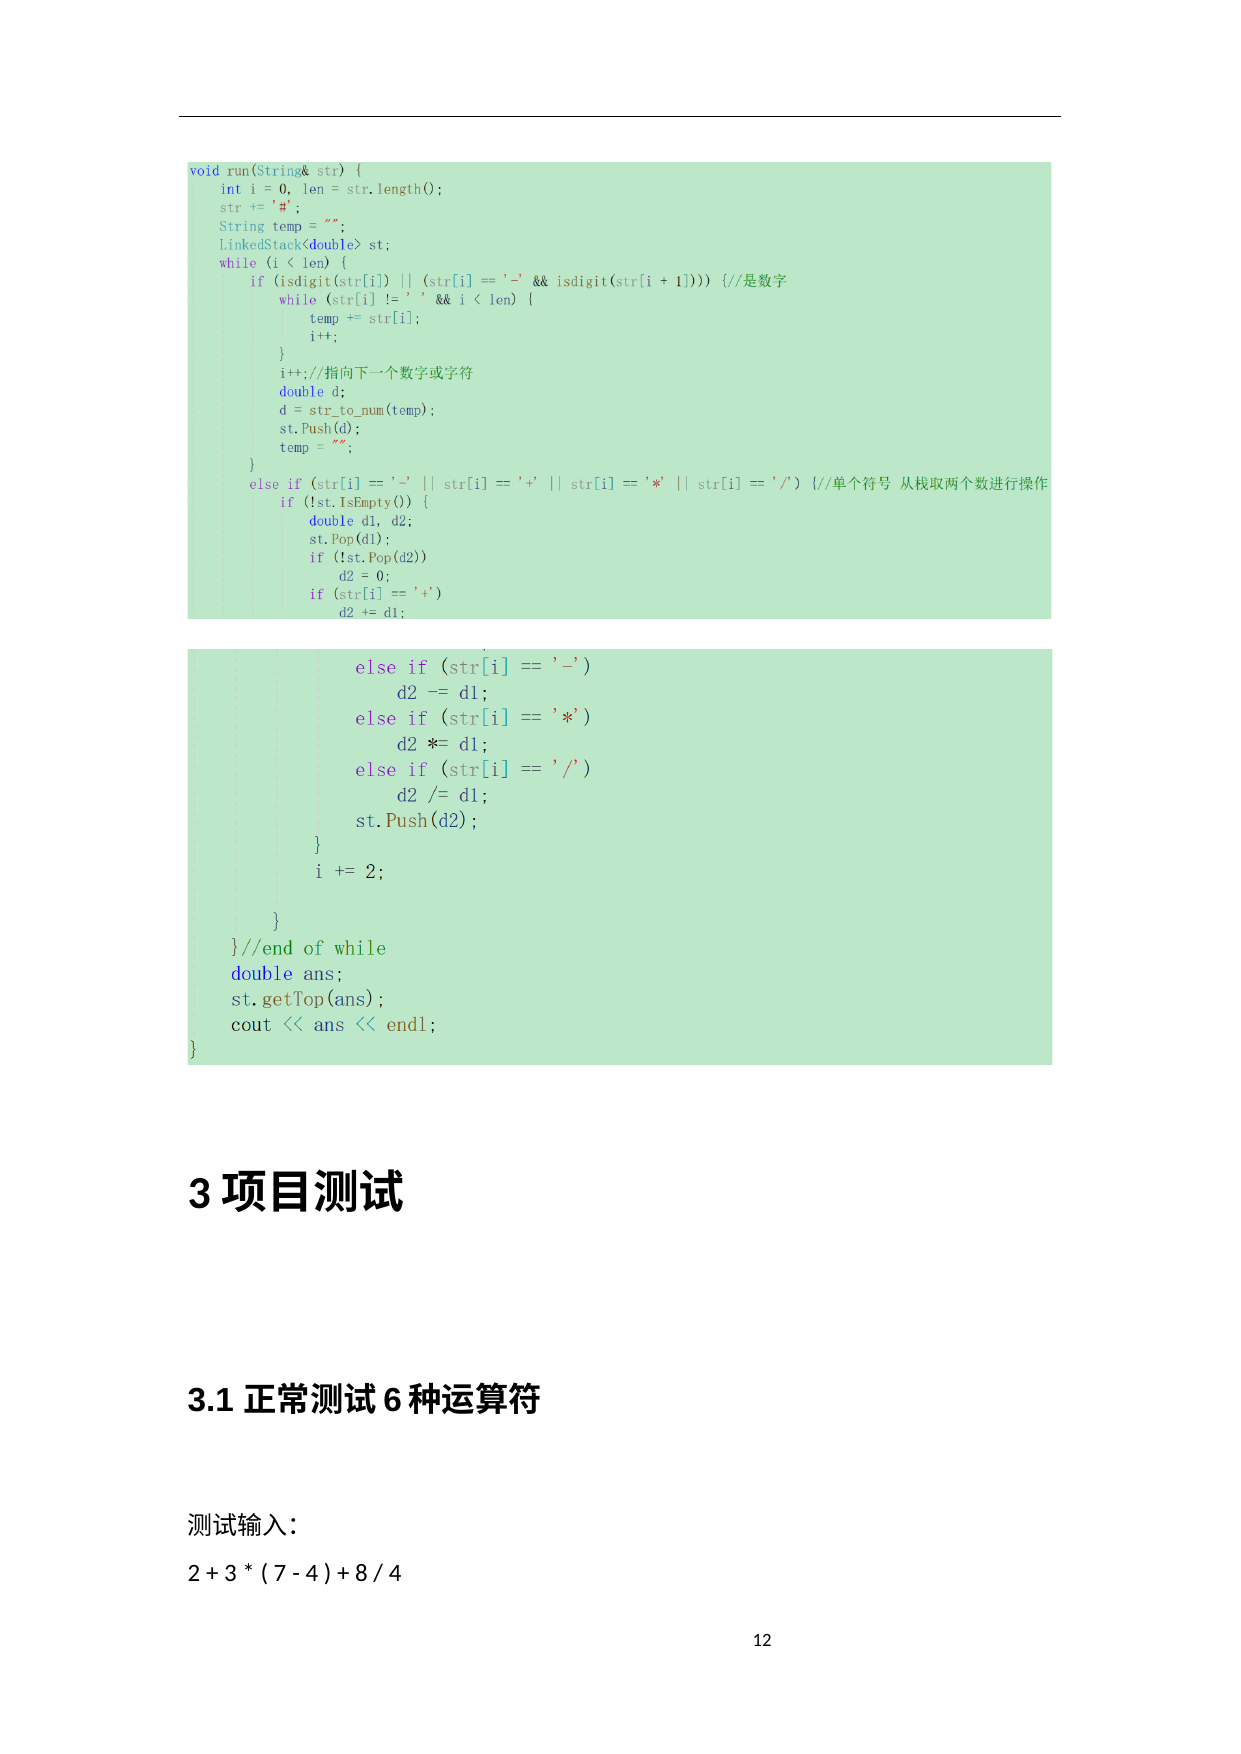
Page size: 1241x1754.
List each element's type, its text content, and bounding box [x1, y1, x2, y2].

subtitle 3 项目测试 [187, 1140, 1053, 1237]
text 测试输入： [187, 1491, 1053, 1556]
picture [187, 649, 1053, 1065]
subtitle 3.1 正常测试6种运算符 [187, 1364, 1053, 1429]
text 2 + 3 * ( 7 - 4 ) + 8 / 4 [187, 1556, 1053, 1589]
picture [187, 162, 1052, 619]
